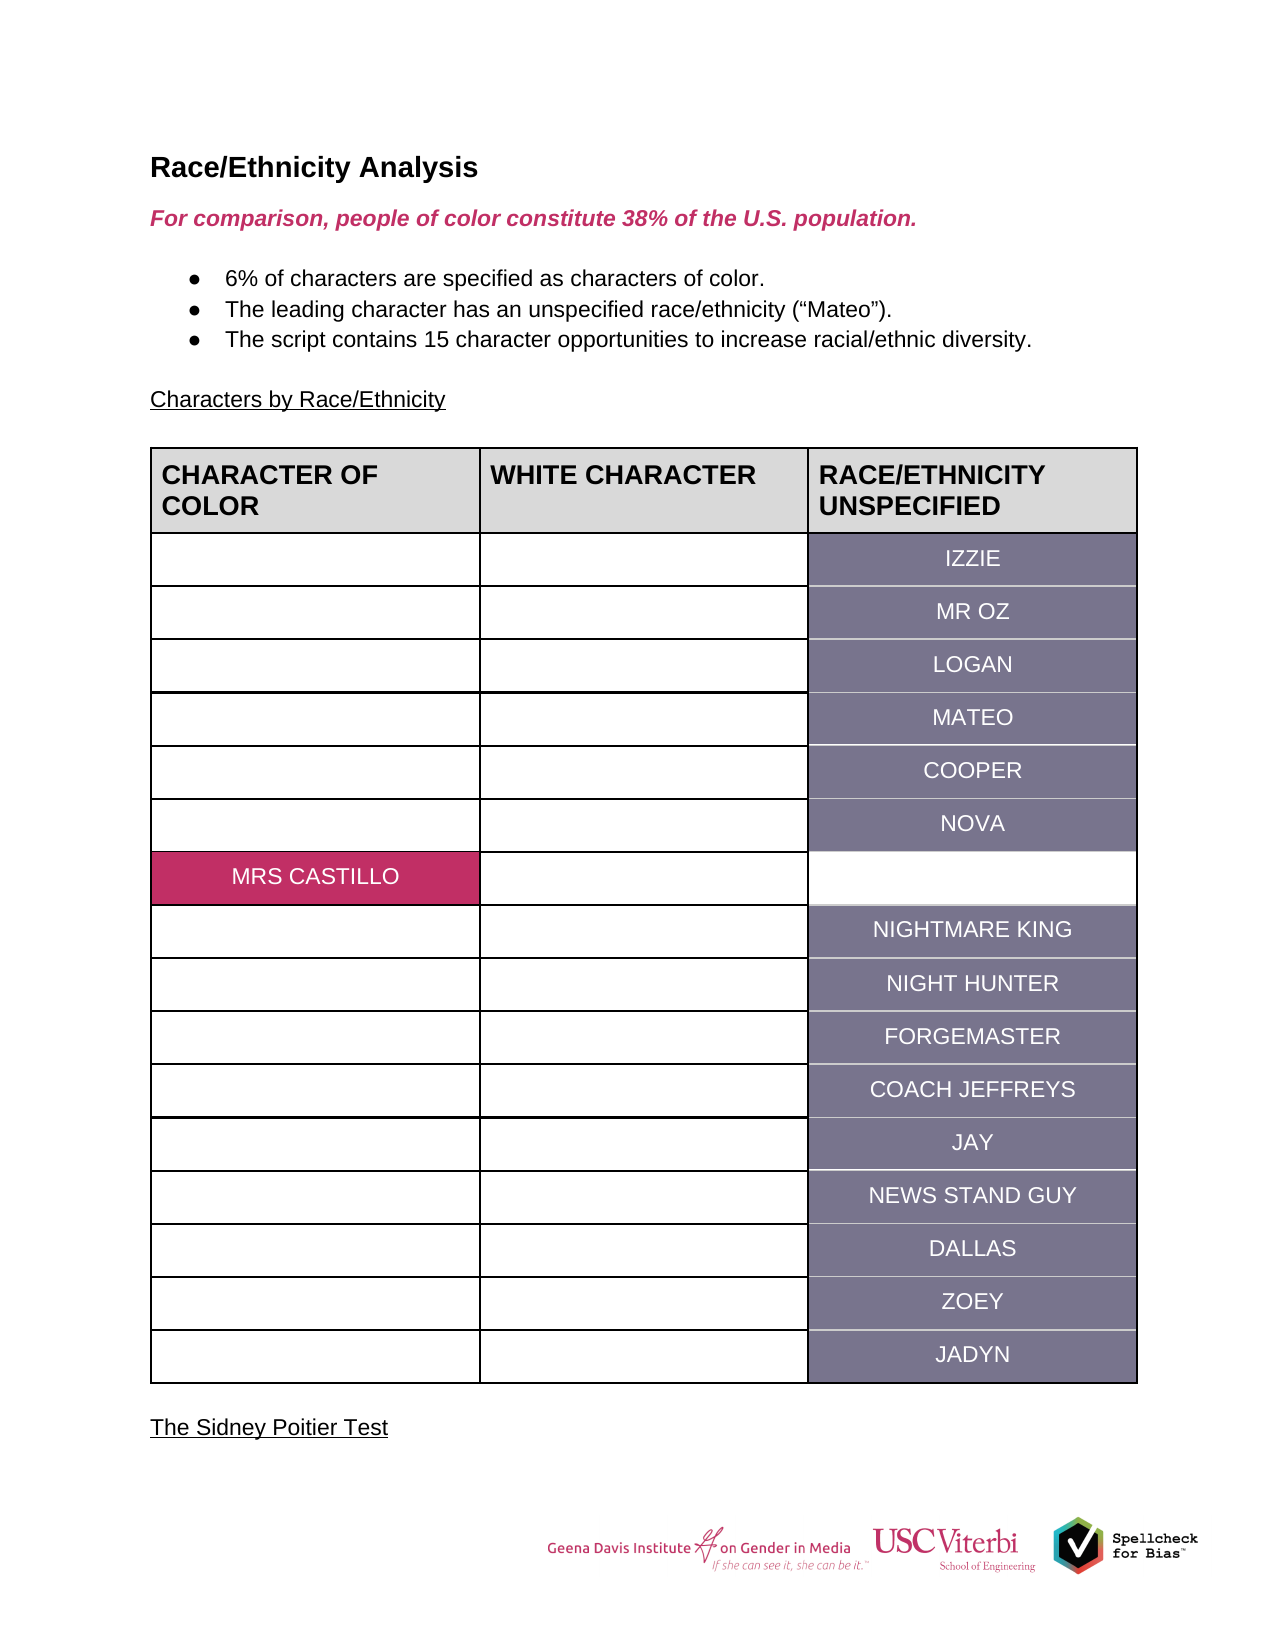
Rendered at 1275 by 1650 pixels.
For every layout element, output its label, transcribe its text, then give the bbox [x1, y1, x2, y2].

table_cell [481, 1172, 807, 1223]
table_cell [152, 587, 479, 638]
table_cell [481, 959, 807, 1010]
table_cell [481, 587, 807, 638]
text The Sidney Poitier Test [150, 1414, 1125, 1441]
table_cell [481, 534, 807, 585]
text Characters by Race/Ethnicity [150, 386, 1125, 413]
table_cell MRS CASTILLO [152, 852, 479, 904]
table_cell COOPER [809, 746, 1136, 798]
table_cell MR OZ [809, 587, 1136, 638]
table_header WHITE CHARACTER [481, 449, 807, 532]
table_cell IZZIE [809, 534, 1136, 585]
table_cell DALLAS [809, 1224, 1136, 1276]
table_cell [481, 694, 807, 744]
table_cell [152, 906, 479, 957]
table_cell [481, 853, 807, 904]
table_cell FORGEMASTER [809, 1012, 1136, 1063]
table_cell [152, 694, 479, 744]
table_cell [152, 747, 479, 798]
table_cell NOVA [809, 799, 1136, 851]
table_cell [481, 1278, 807, 1329]
table_cell [152, 800, 479, 851]
table_cell COACH JEFFREYS [809, 1065, 1136, 1116]
table_cell [481, 747, 807, 798]
table_cell [152, 1065, 479, 1116]
list The leading character has an unspecified race/ethnicity (“Mateo”). [187, 296, 1125, 322]
table_cell [152, 1278, 479, 1329]
table_cell [809, 852, 1136, 904]
table_cell [152, 1172, 479, 1223]
table_cell NEWS STAND GUY [809, 1171, 1136, 1223]
table_cell ZOEY [809, 1277, 1136, 1329]
table_cell [152, 1119, 479, 1169]
table_cell LOGAN [809, 640, 1136, 691]
table_cell [152, 534, 479, 585]
table_cell MATEO [809, 693, 1136, 744]
table_cell [481, 1012, 807, 1063]
text For comparison, people of color constitute 38% of the U.S. population. [150, 205, 1125, 231]
table_header CHARACTER OF COLOR [152, 449, 479, 532]
table_cell [152, 640, 479, 691]
table_cell [481, 1225, 807, 1276]
table_cell [481, 1331, 807, 1382]
table_cell NIGHT HUNTER [809, 959, 1136, 1010]
table_cell [481, 800, 807, 851]
table_header RACE/ETHNICITY UNSPECIFIED [809, 449, 1136, 532]
table_cell NIGHTMARE KING [809, 906, 1136, 957]
list The script contains 15 character opportunities to increase racial/ethnic diversity. [187, 326, 1125, 352]
table_cell [152, 1225, 479, 1276]
table_cell JAY [809, 1118, 1136, 1169]
table_cell [152, 1012, 479, 1063]
table_cell [481, 1065, 807, 1116]
table_cell [481, 1119, 807, 1169]
list 6% of characters are specified as characters of color. [187, 265, 1125, 292]
table_cell [152, 1331, 479, 1382]
picture [532, 1515, 1212, 1577]
table_cell JADYN [809, 1331, 1136, 1382]
table_cell [481, 906, 807, 957]
table_cell [481, 640, 807, 691]
text Race/Ethnicity Analysis [150, 150, 1125, 183]
table_cell [152, 959, 479, 1010]
